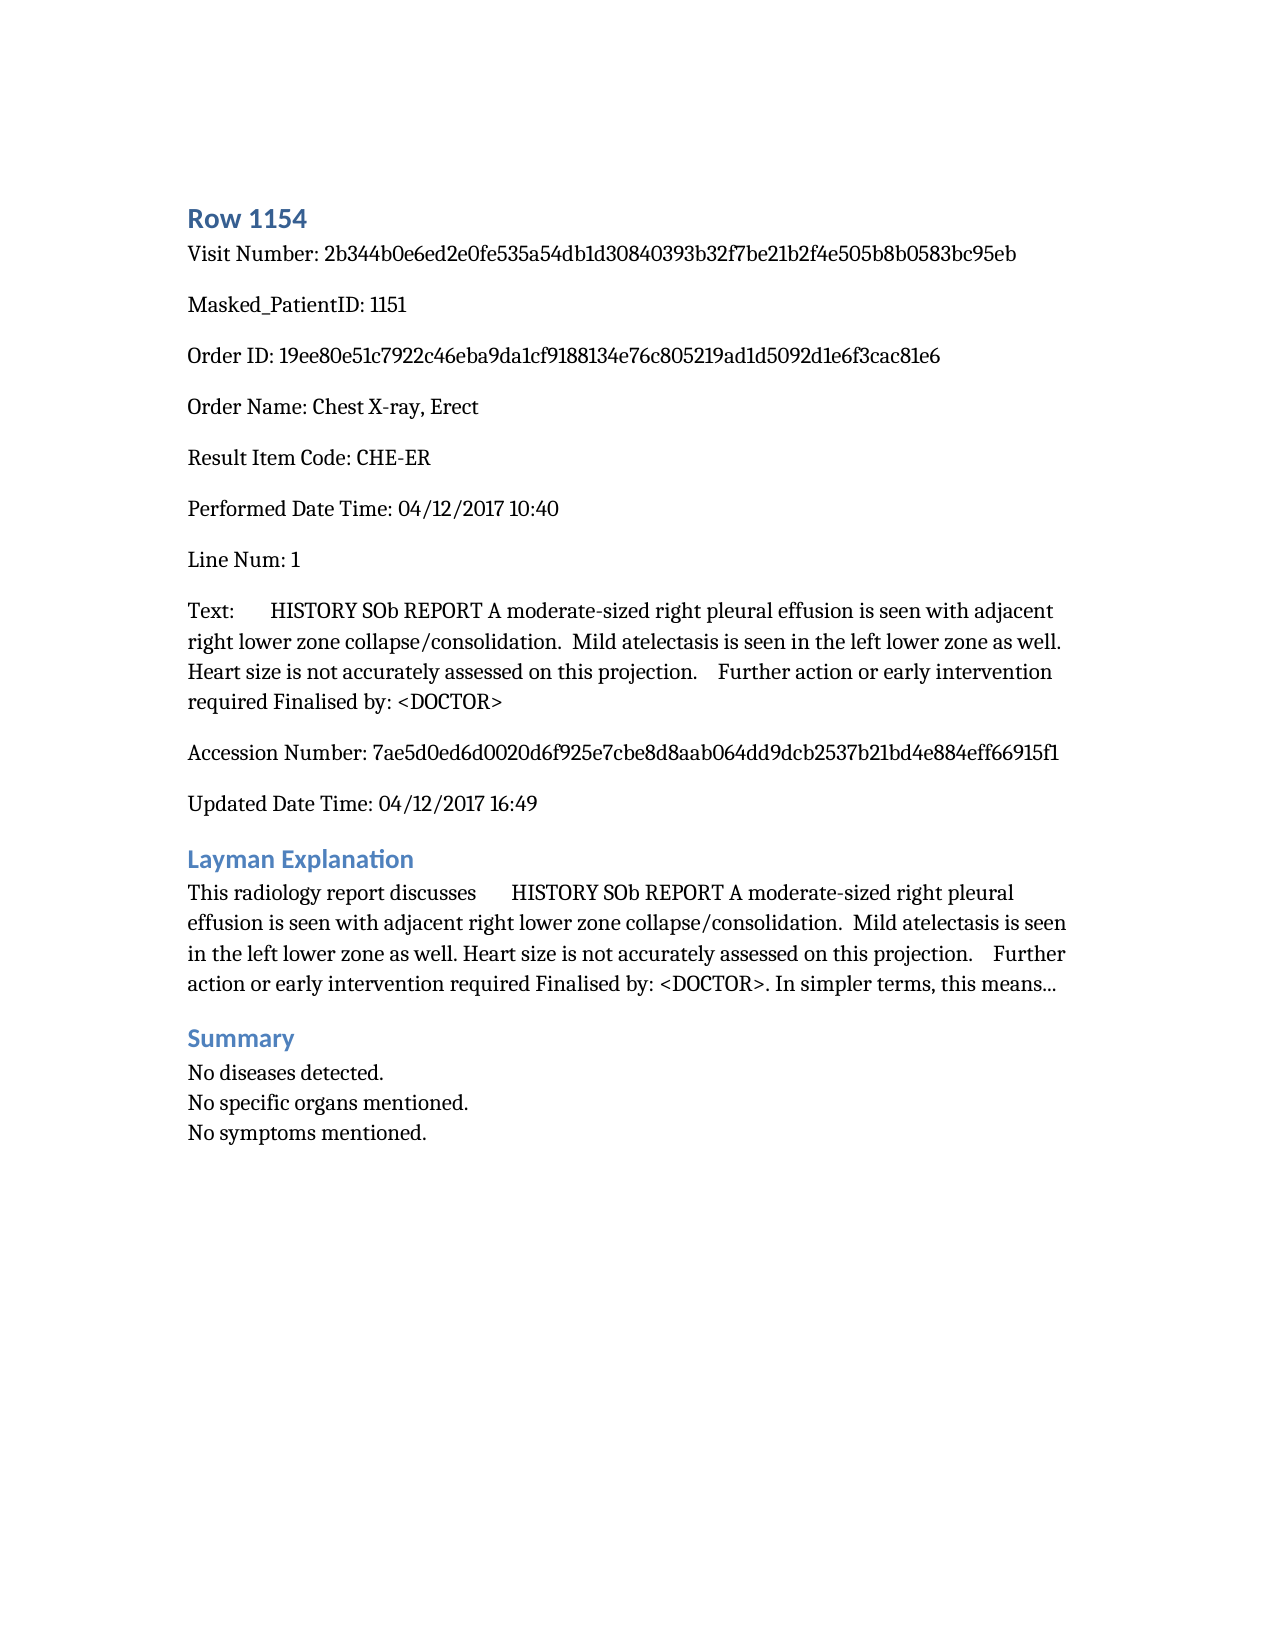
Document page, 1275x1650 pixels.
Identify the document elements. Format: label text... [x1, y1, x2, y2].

text Line Num: 1 [187, 547, 1087, 573]
subtitle Summary [187, 1022, 1087, 1054]
text Masked_PatientID: 1151 [187, 292, 1087, 318]
text Accession Number: 7ae5d0ed6d0020d6f925e7cbe8d8aab064dd9dcb2537b21bd4e884eff66915f1 [187, 740, 1087, 766]
text Order ID: 19ee80e51c7922c46eba9da1cf9188134e76c805219ad1d5092d1e6f3cac81e6 [187, 343, 1087, 369]
text Order Name: Chest X-ray, Erect [187, 394, 1087, 420]
text Visit Number: 2b344b0e6ed2e0fe535a54db1d30840393b32f7be21b2f4e505b8b0583bc95eb [187, 241, 1087, 267]
text Result Item Code: CHE-ER [187, 445, 1087, 471]
text This radiology report discusses HISTORY SOb REPORT A moderate-sized right pleural effusion is seen with adjacent right lower zone collapse/consolidation. Mild atelectasis is seen in the left lower zone as well. Heart size is not accurately assessed on this projection. Further action or early intervention required Finalised by: <DOCTOR>. In simpler terms, this means... [187, 880, 1087, 997]
text No diseases detected. No specific organs mentioned. No symptoms mentioned. [187, 1059, 1087, 1146]
text Updated Date Time: 04/12/2017 16:49 [187, 791, 1087, 817]
subtitle Row 1154 [187, 200, 1087, 236]
text Performed Date Time: 04/12/2017 10:40 [187, 496, 1087, 522]
subtitle Layman Explanation [187, 842, 1087, 875]
text Text: HISTORY SOb REPORT A moderate-sized right pleural effusion is seen with adjacent right lower zone collapse/consolidation. Mild atelectasis is seen in the left lower zone as well. Heart size is not accurately assessed on this projection. Further action or early intervention required Finalised by: <DOCTOR> [187, 598, 1087, 715]
